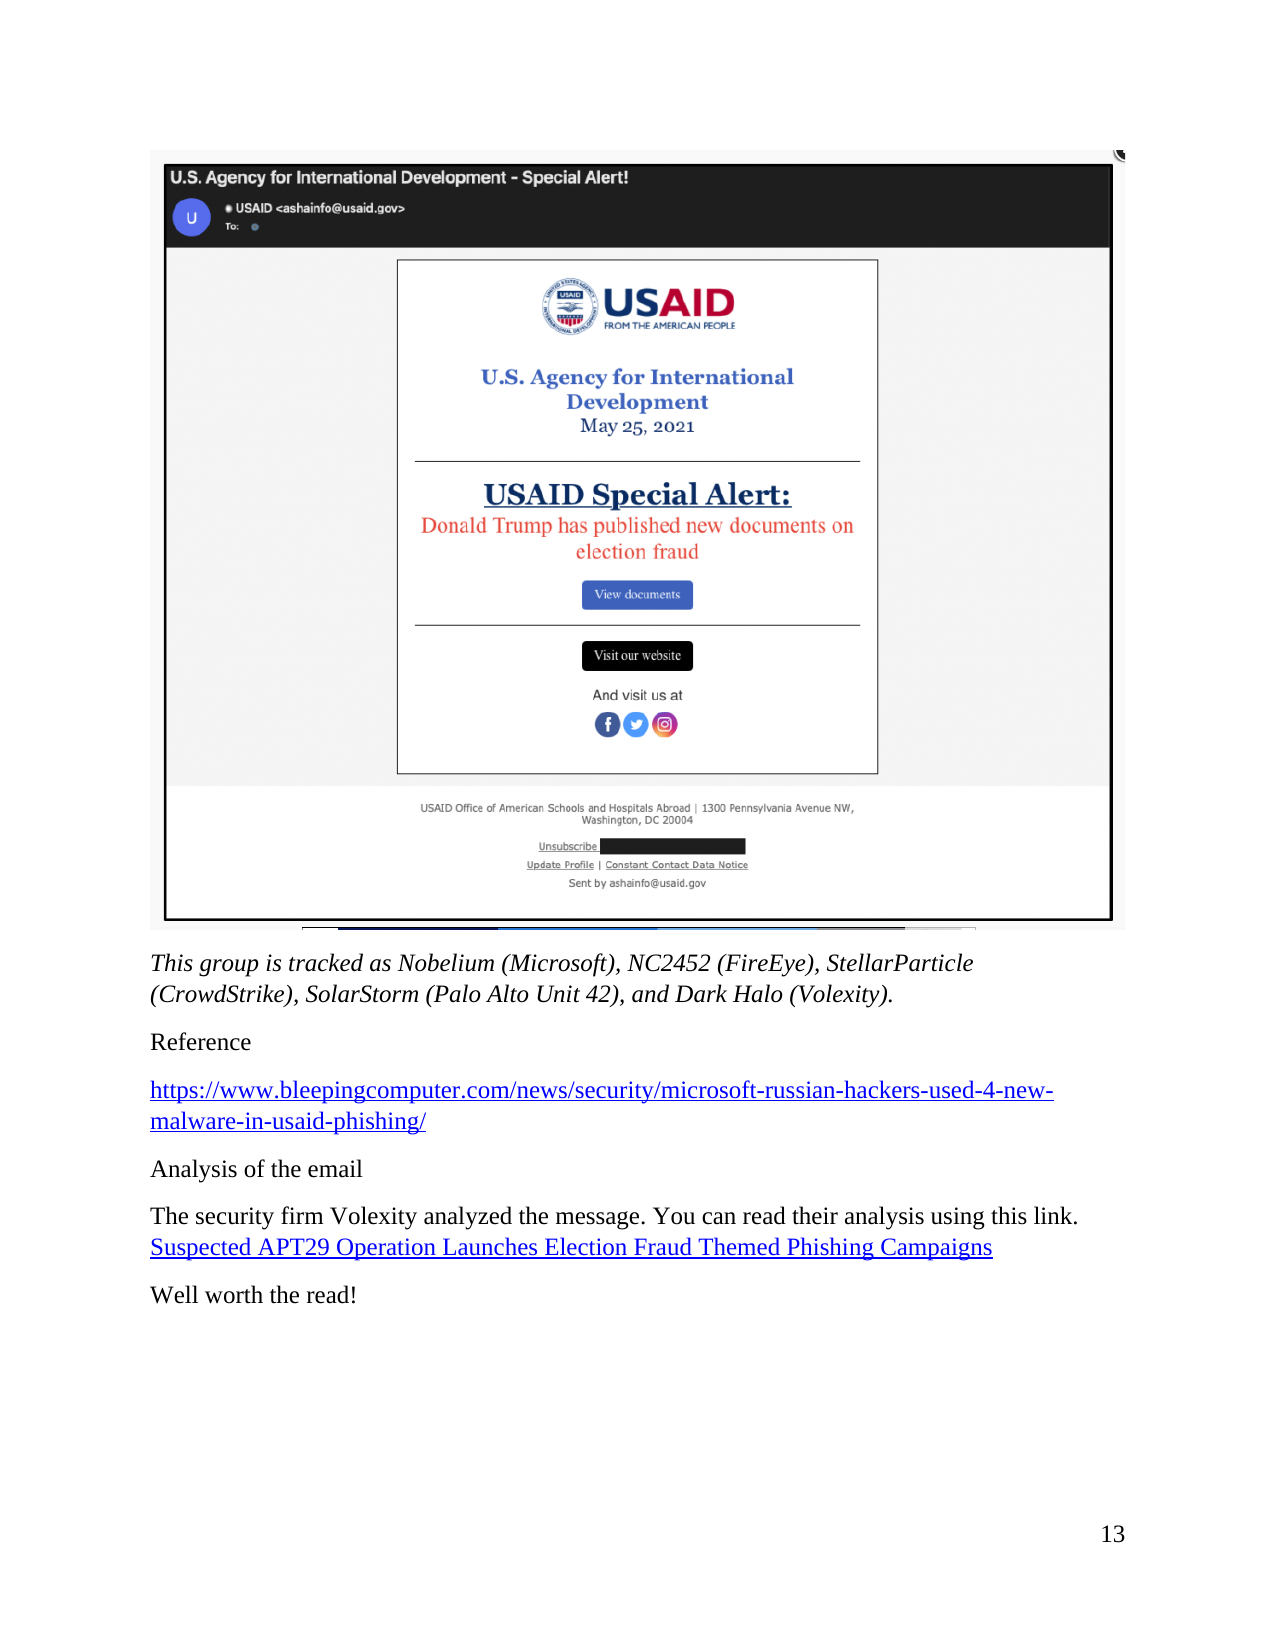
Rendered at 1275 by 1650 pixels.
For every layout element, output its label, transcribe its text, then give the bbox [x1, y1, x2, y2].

text https://www.bleepingcomputer.com/news/security/microsoft-russian-hackers-used-4-new-malware-in-usaid-phishing/ [150, 1075, 1125, 1135]
text This group is tracked as Nobelium (Microsoft), NC2452 (FireEye), StellarParticle (CrowdStrike), SolarStorm (Palo Alto Unit 42), and Dark Halo (Volexity). [150, 948, 1125, 1008]
text Reference [150, 1027, 1125, 1056]
picture [150, 150, 1125, 930]
text Analysis of the email [150, 1154, 1125, 1182]
text Well worth the read! [150, 1280, 1125, 1309]
text The security firm Volexity analyzed the message. You can read their analysis using this link. Suspected APT29 Operation Launches Election Fraud Themed Phishing Campaigns [150, 1201, 1125, 1261]
